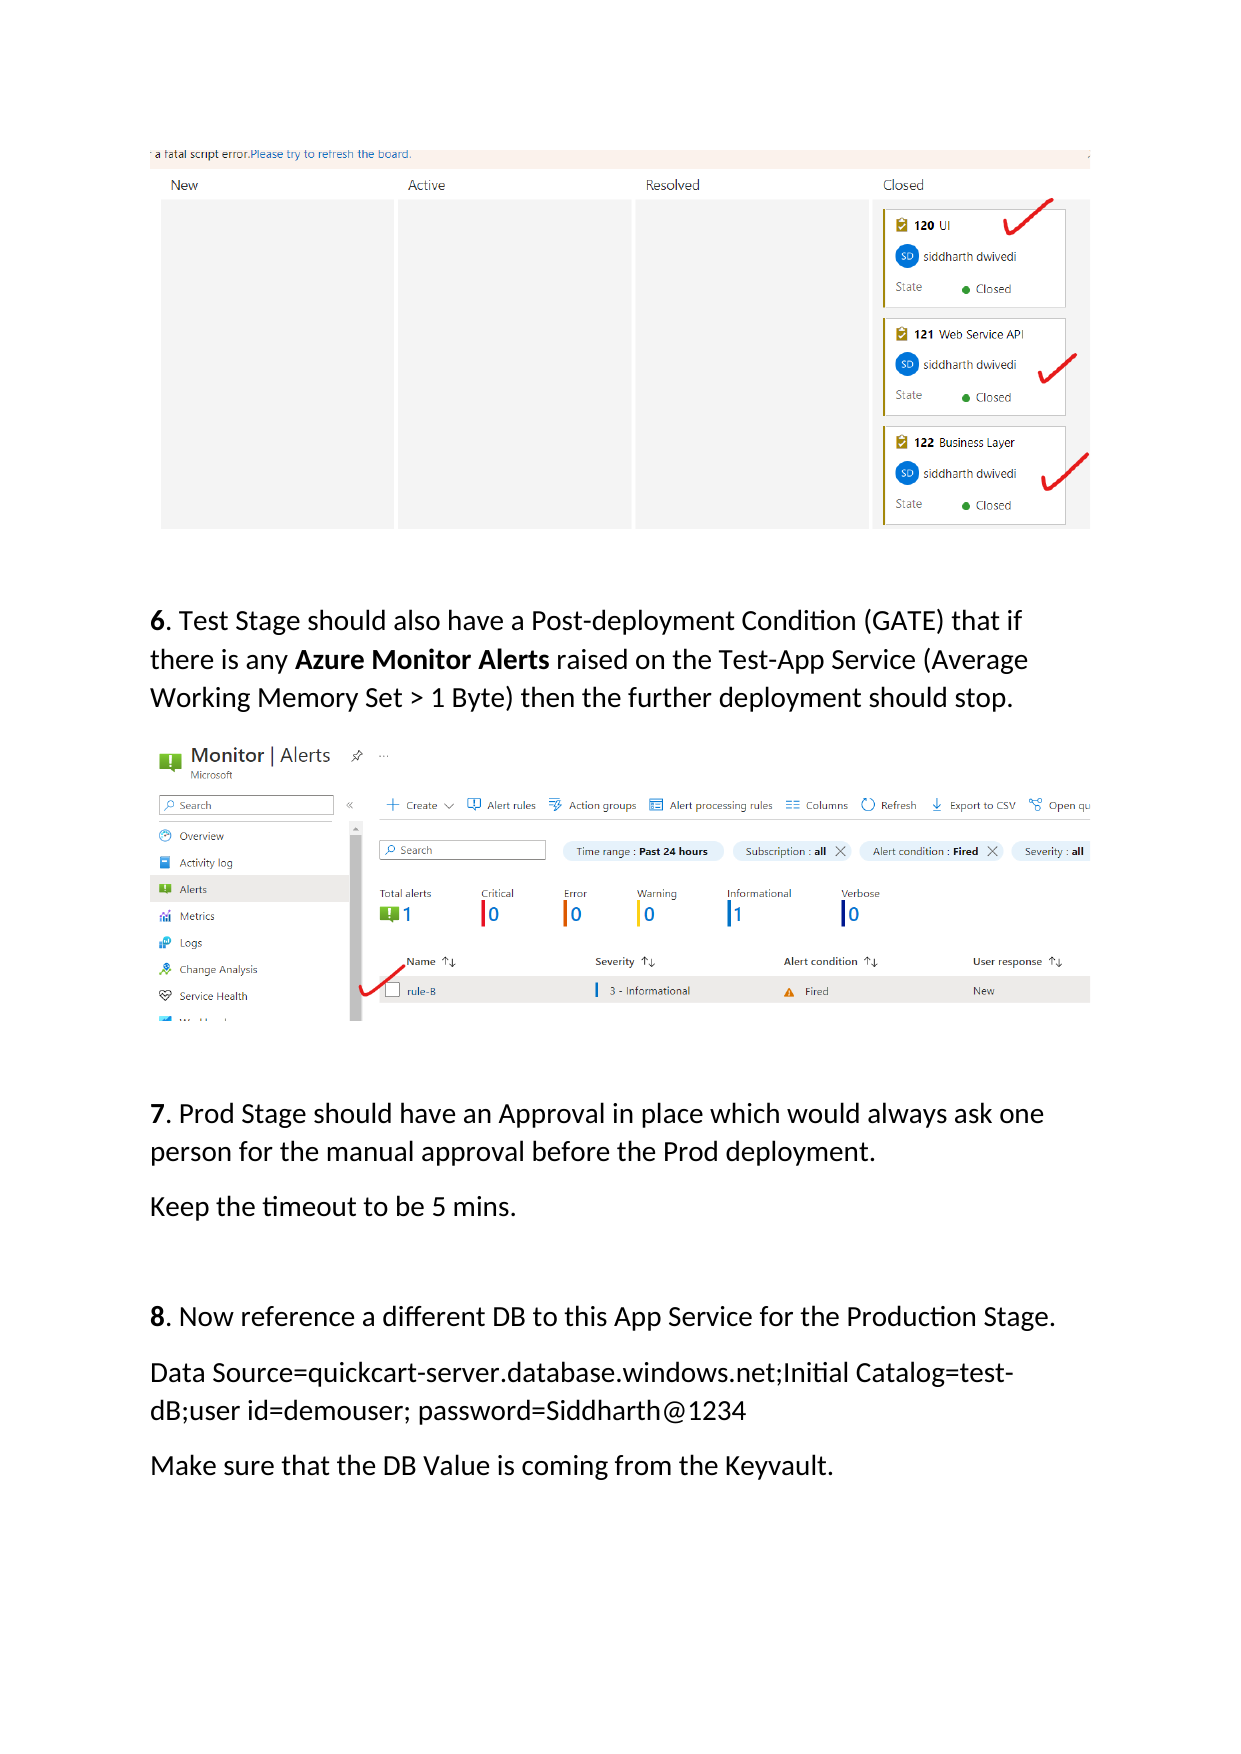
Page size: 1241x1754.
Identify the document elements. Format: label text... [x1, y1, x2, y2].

text 7. Prod Stage should have an Approval in place which would always ask one person for the manual approval before the Prod deployment. [150, 1095, 1090, 1169]
picture [150, 734, 1091, 1021]
text 6. Test Stage should also have a Post-deployment Condition (GATE) that if there is any Azure Monitor Alerts raised on the Test-App Service (Average Working Memory Set > 1 Byte) then the further deployment should stop. [150, 602, 1090, 715]
text 8. Now reference a different DB to this App Service for the Production Stage. [150, 1298, 1090, 1334]
text Data Source=quickcart-server.database.windows.net;Initial Catalog=test-dB;user id=demouser; password=Siddharth@1234 [150, 1354, 1090, 1428]
text Make sure that the DB Value is coming from the Keyvault. [150, 1447, 1090, 1483]
text Keep the timeout to be 5 mins. [150, 1188, 1090, 1224]
picture [150, 150, 1091, 529]
